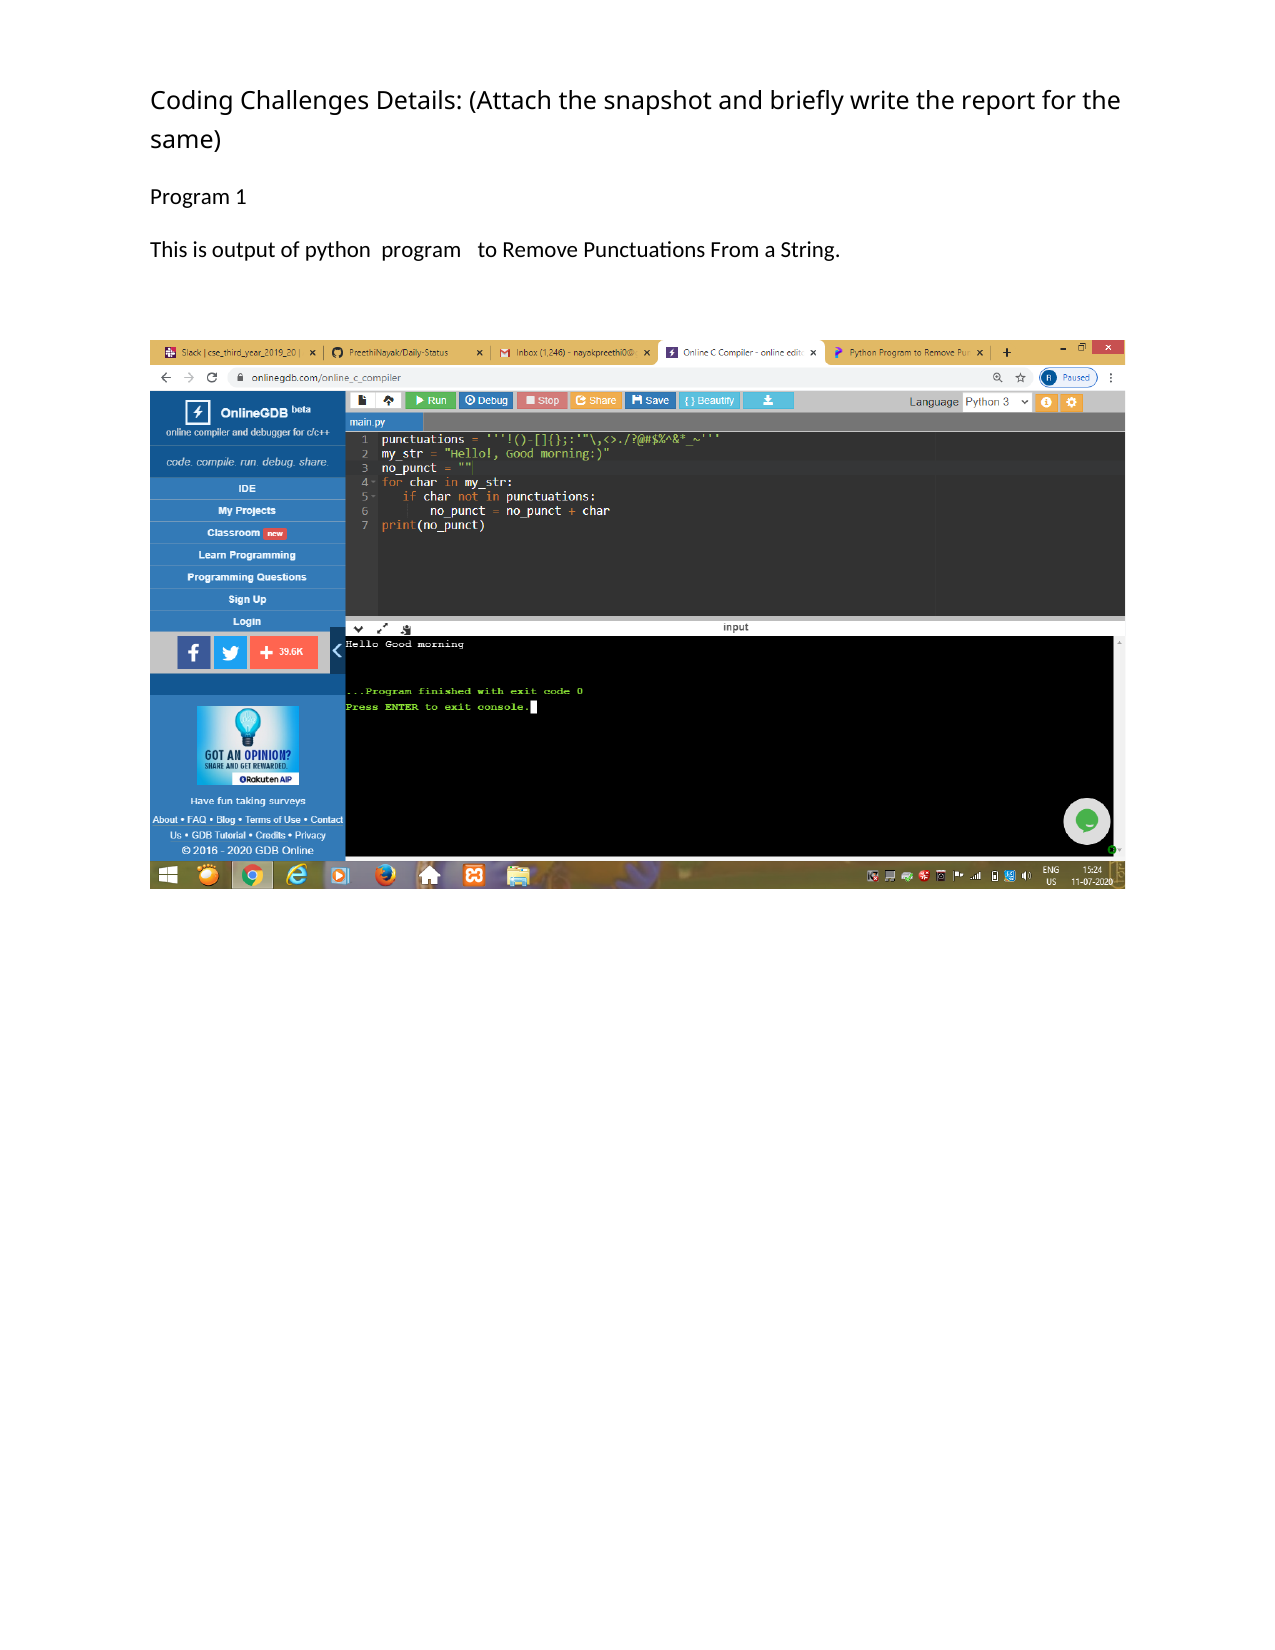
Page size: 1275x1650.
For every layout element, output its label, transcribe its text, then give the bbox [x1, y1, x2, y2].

picture [150, 340, 1125, 889]
text Program 1 [150, 182, 1125, 210]
text Coding Challenges Details: (Attach the snapshot and briefly write the report for the same) [150, 83, 1125, 156]
text This is output of python program to Remove Punctuations From a String. [477, 235, 1125, 263]
